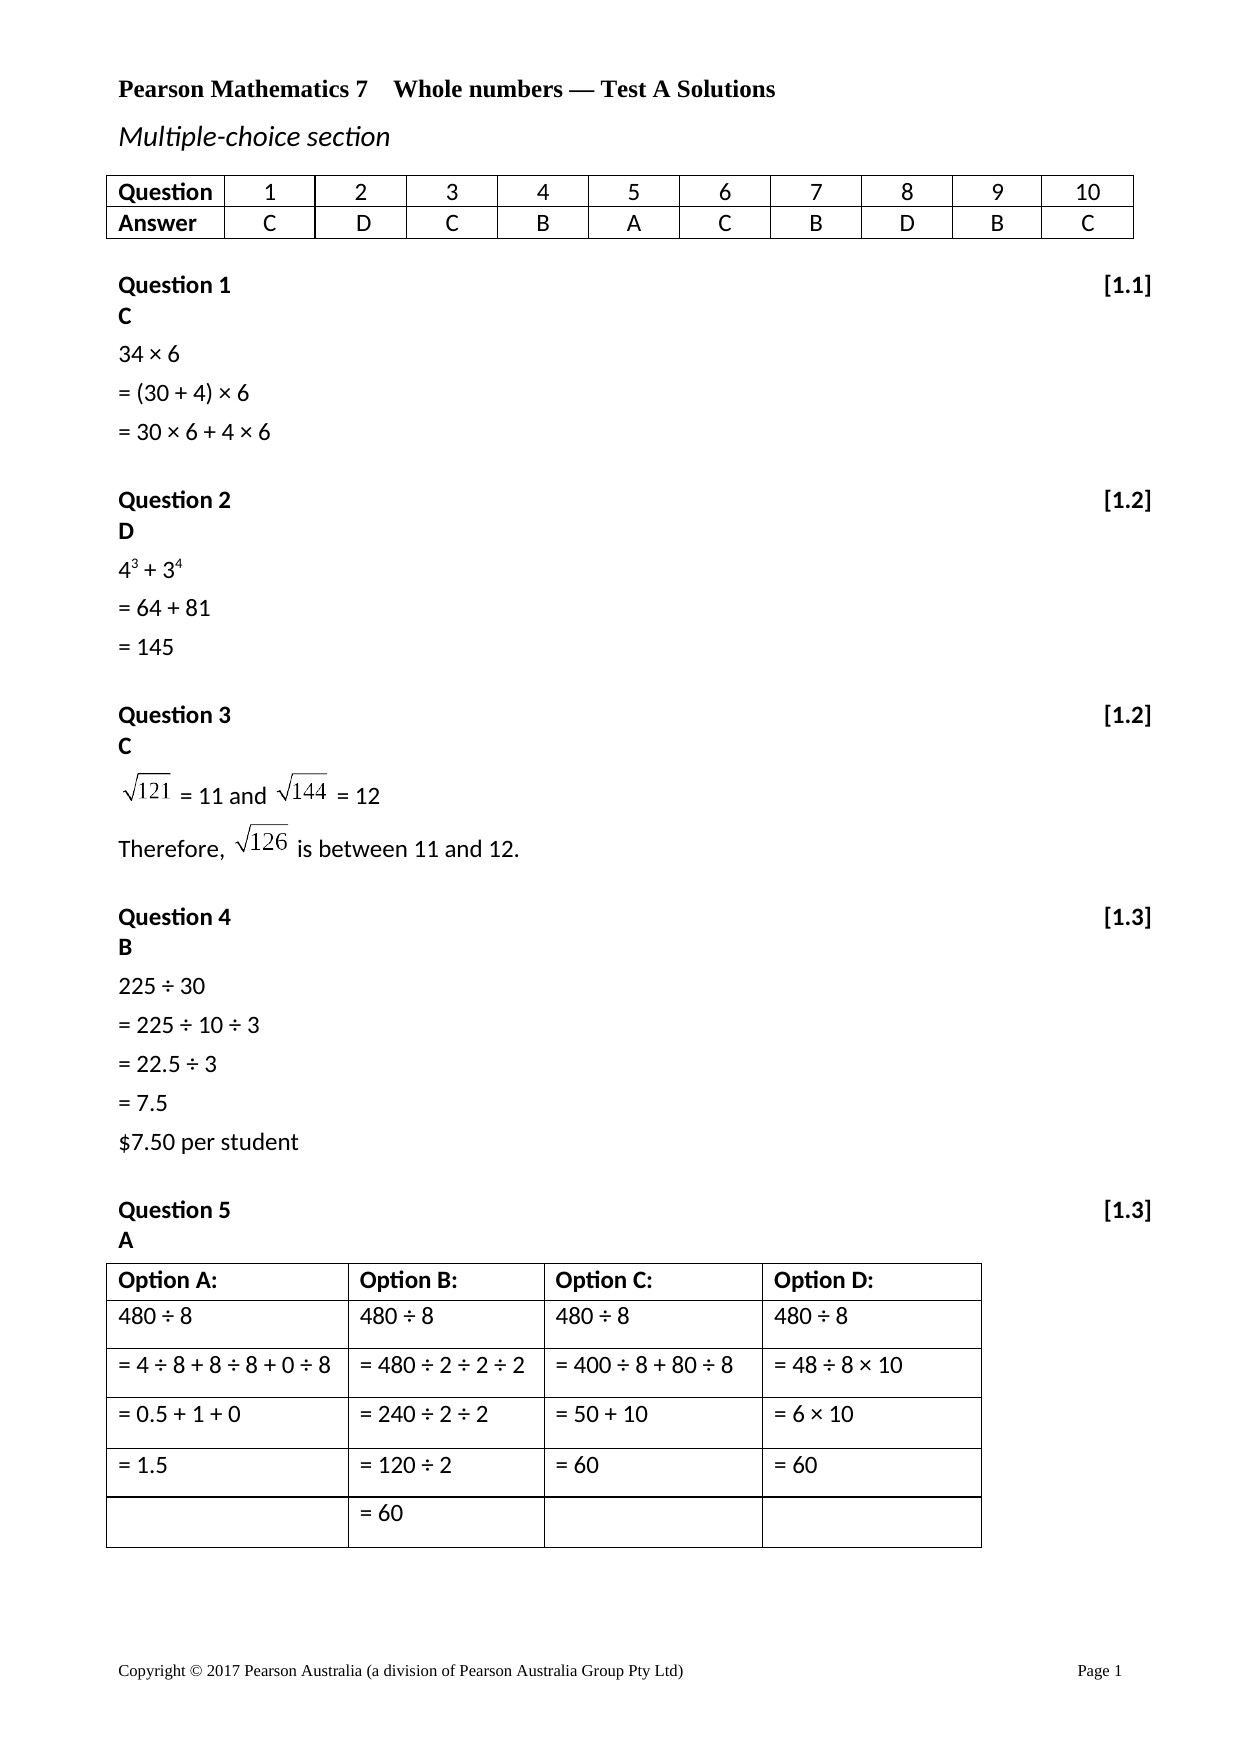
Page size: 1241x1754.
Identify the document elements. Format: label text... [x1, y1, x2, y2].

text Therefore, is between 11 and 12. [118, 819, 1122, 863]
table_header Option A: [107, 1264, 348, 1299]
table_cell 480 ÷ 8 [107, 1301, 348, 1348]
table_cell 480 ÷ 8 [763, 1301, 981, 1348]
table_cell = 480 ÷ 2 ÷ 2 ÷ 2 [349, 1349, 544, 1397]
table_header Option C: [545, 1264, 762, 1299]
table_header 8 [862, 176, 952, 206]
table_cell = 50 + 10 [545, 1398, 762, 1448]
text 43 + 34 [118, 554, 1122, 584]
subtitle Question 2 [1.2] [118, 484, 1122, 515]
table_cell C [1042, 207, 1133, 238]
table_cell 480 ÷ 8 [349, 1301, 544, 1348]
subtitle Question 3 [1.2] [118, 699, 1122, 730]
subtitle Question 1 [1.1] [118, 269, 1122, 300]
table_cell C [680, 207, 770, 238]
table_header Option B: [349, 1264, 544, 1299]
text = 22.5 ÷ 3 [118, 1048, 1122, 1079]
text B [118, 932, 1122, 962]
subtitle Multiple-choice section [118, 118, 1122, 154]
table_cell Answer [107, 207, 224, 238]
subtitle Question 4 [1.3] [118, 901, 1122, 932]
table_cell = 0.5 + 1 + 0 [107, 1398, 348, 1448]
table_cell = 48 ÷ 8 × 10 [763, 1349, 981, 1397]
text $7.50 per student [118, 1126, 1122, 1156]
table_header 9 [953, 176, 1041, 206]
table_cell [545, 1498, 762, 1547]
text A [118, 1224, 1122, 1255]
table_cell D [316, 207, 406, 238]
table_header 3 [407, 176, 497, 206]
table_cell [763, 1498, 981, 1547]
table_header 4 [498, 176, 588, 206]
table_cell C [407, 207, 497, 238]
table_cell = 1.5 [107, 1449, 348, 1496]
table_header 1 [225, 176, 314, 206]
table_cell C [225, 207, 314, 238]
table_cell = 60 [545, 1449, 762, 1496]
text 34 × 6 [118, 339, 1122, 369]
table_cell D [862, 207, 952, 238]
table_cell B [953, 207, 1041, 238]
table_cell = 400 ÷ 8 + 80 ÷ 8 [545, 1349, 762, 1397]
text C [118, 730, 1122, 761]
text = 7.5 [118, 1087, 1122, 1117]
table_header 7 [771, 176, 861, 206]
table_cell B [498, 207, 588, 238]
table_cell = 4 ÷ 8 + 8 ÷ 8 + 0 ÷ 8 [107, 1349, 348, 1397]
table_cell = 240 ÷ 2 ÷ 2 [349, 1398, 544, 1448]
table_header Option D: [763, 1264, 981, 1299]
table_header 6 [680, 176, 770, 206]
text = (30 + 4) × 6 [118, 377, 1122, 408]
table_cell A [589, 207, 679, 238]
text = 64 + 81 [118, 593, 1122, 623]
table_header 10 [1042, 176, 1133, 206]
table_cell = 60 [763, 1449, 981, 1496]
table_cell [107, 1498, 348, 1547]
table_cell = 120 ÷ 2 [349, 1449, 544, 1496]
table_cell B [771, 207, 861, 238]
text = 30 × 6 + 4 × 6 [118, 416, 1122, 447]
table_header 2 [316, 176, 406, 206]
text = 145 [118, 631, 1122, 662]
subtitle Question 5 [1.3] [118, 1194, 1122, 1224]
table_cell = 60 [349, 1498, 544, 1547]
table_header Question [107, 176, 224, 206]
text 225 ÷ 30 [118, 970, 1122, 1001]
text D [118, 515, 1122, 545]
text = 11 and = 12 [118, 769, 1122, 811]
text = 225 ÷ 10 ÷ 3 [118, 1009, 1122, 1040]
table_cell 480 ÷ 8 [545, 1301, 762, 1348]
text C [118, 300, 1122, 330]
table_header 5 [589, 176, 679, 206]
table_cell = 6 × 10 [763, 1398, 981, 1448]
